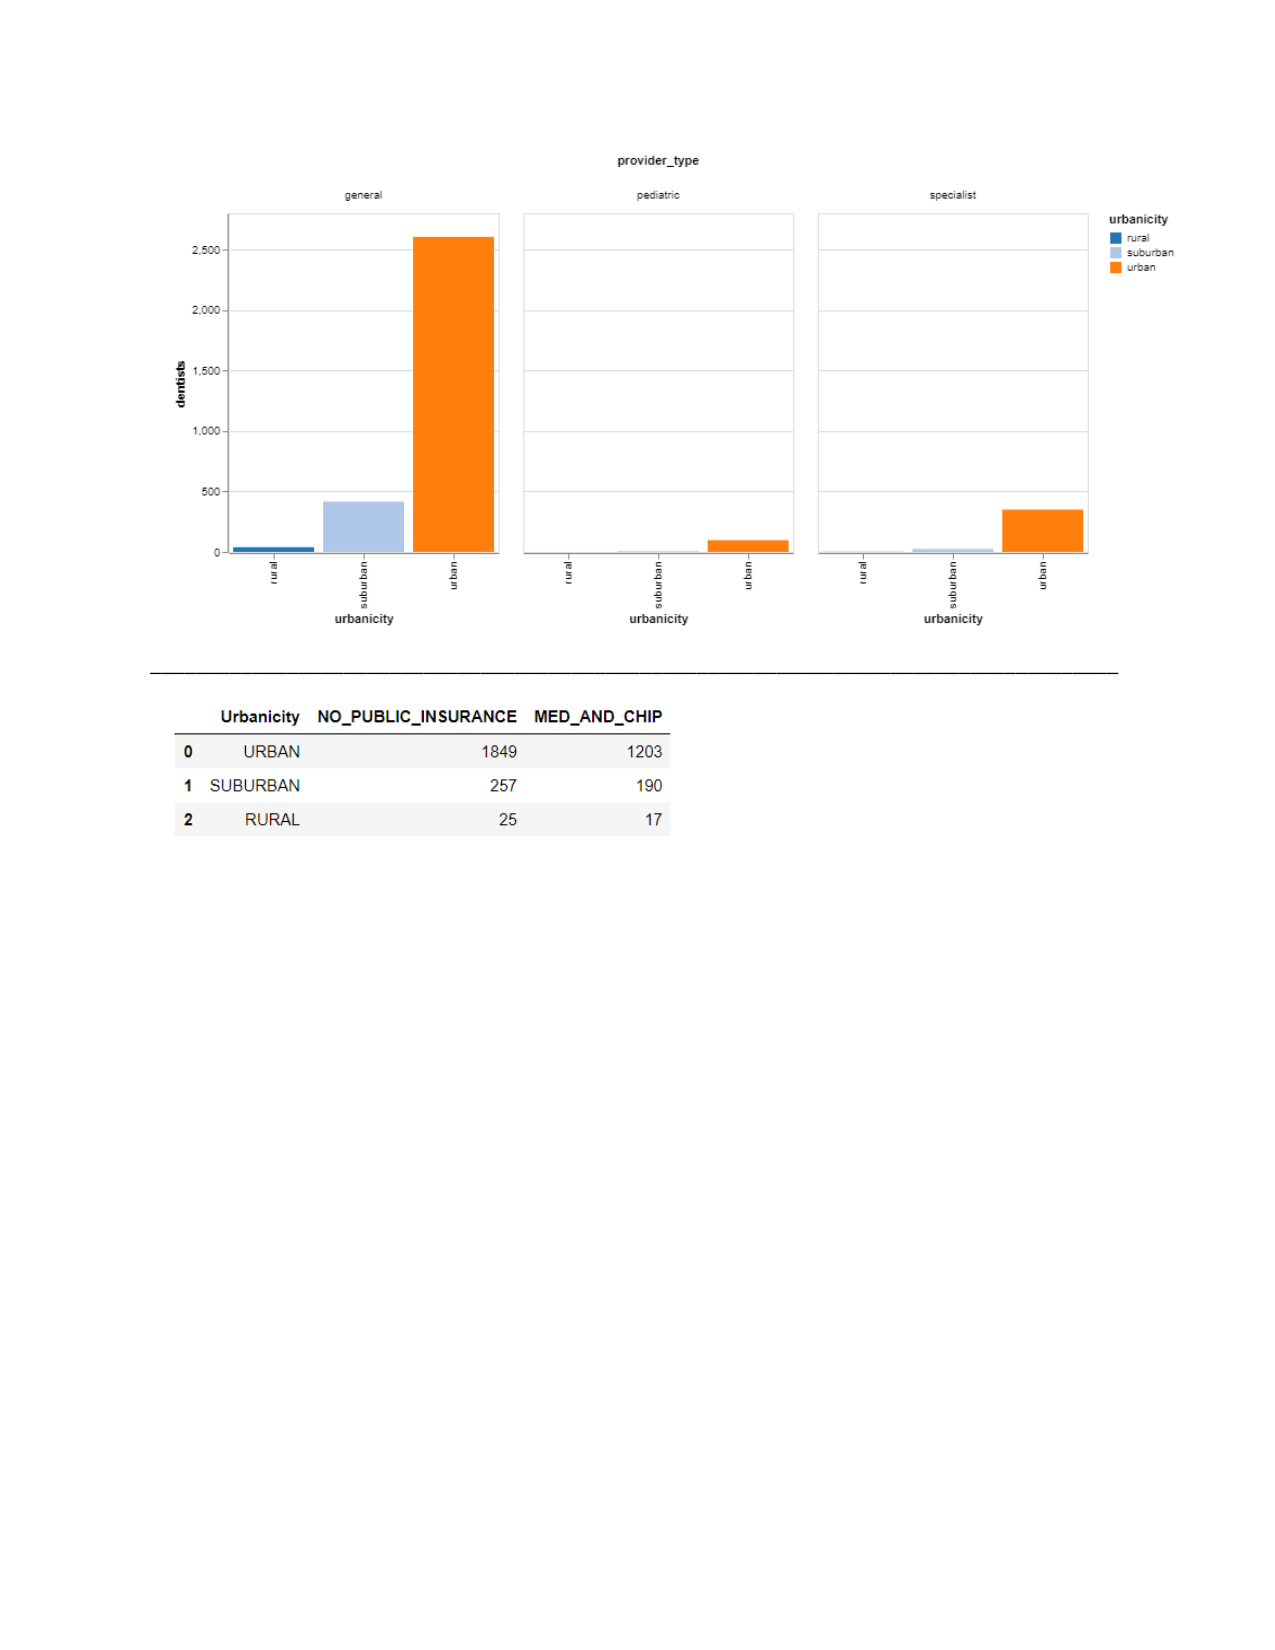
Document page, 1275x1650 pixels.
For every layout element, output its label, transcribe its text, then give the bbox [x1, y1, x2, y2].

text _____________________________________________________________________________________ [150, 649, 1125, 677]
